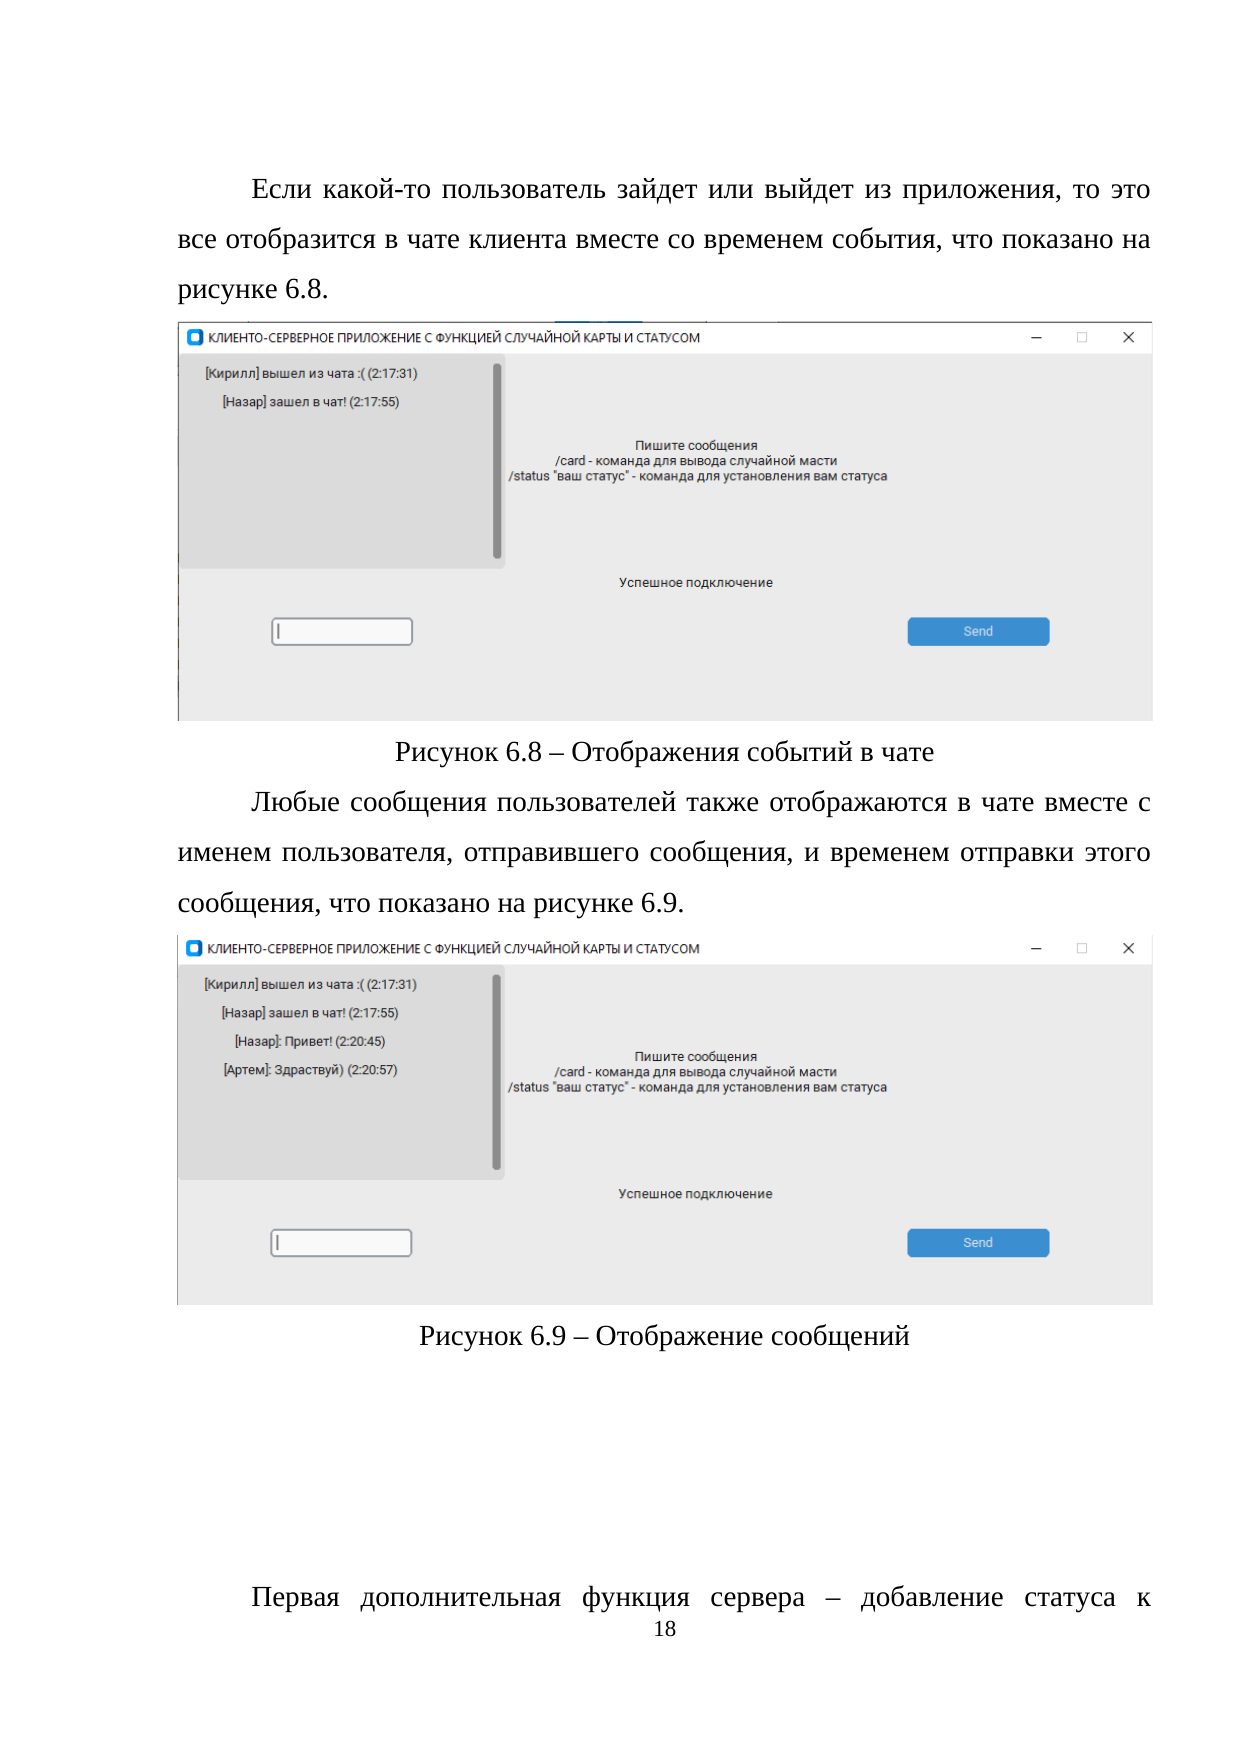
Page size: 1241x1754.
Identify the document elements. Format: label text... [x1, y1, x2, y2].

text Рисунок 6.8 – Отображения событий в чате [177, 734, 1152, 767]
text Любые сообщения пользователей также отображаются в чате вместе с именем пользователя, отправившего сообщения, и временем отправки этого сообщения, что показано на рисунке 6.9. [177, 784, 1152, 918]
text Рисунок 6.9 – Отображение сообщений [177, 1318, 1152, 1352]
text Если какой-то пользователь зайдет или выйдет из приложения, то это все отобразится в чате клиента вместе со временем события, что показано на рисунке 6.8. [177, 171, 1152, 305]
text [177, 1579, 1152, 1613]
picture [177, 935, 1153, 1305]
picture [177, 321, 1153, 721]
